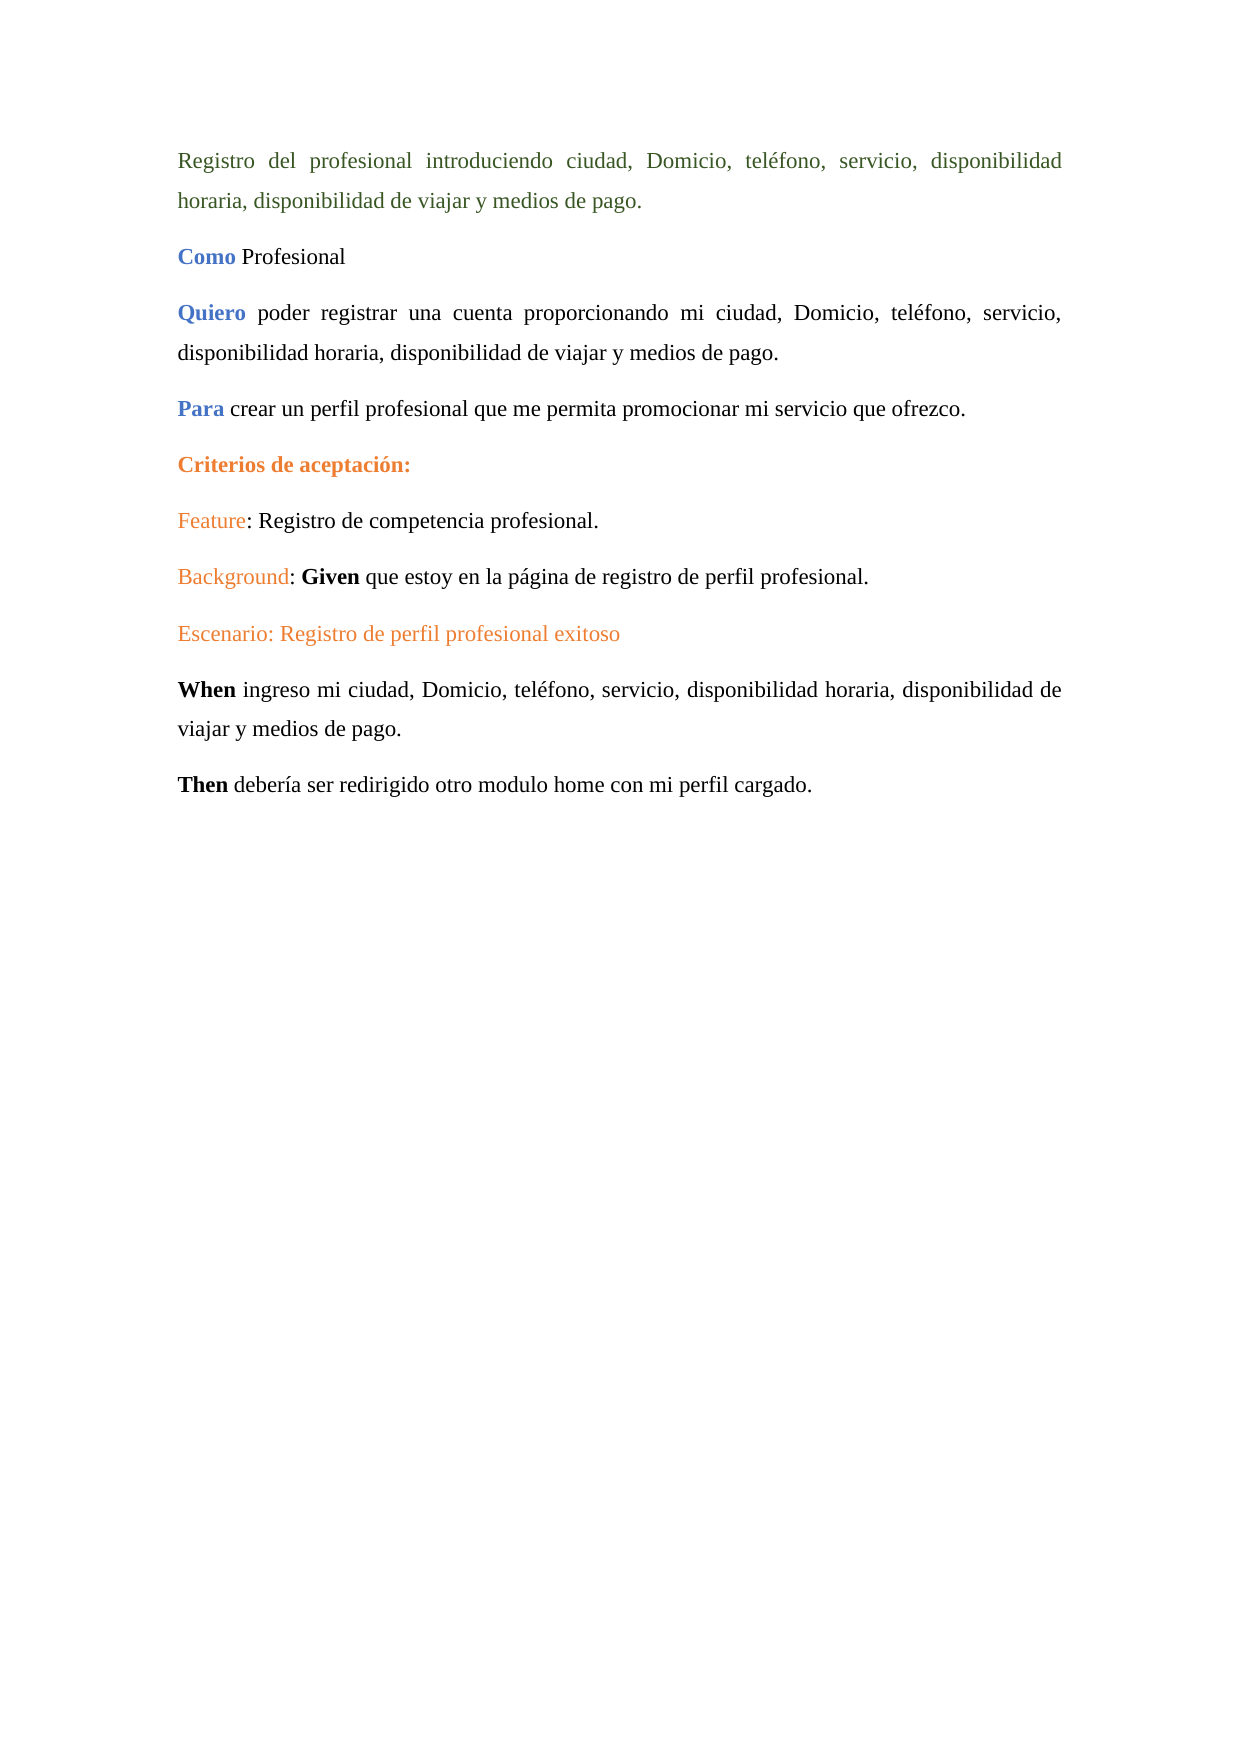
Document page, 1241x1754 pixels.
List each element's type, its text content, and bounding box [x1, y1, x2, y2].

text When ingreso mi ciudad, Domicio, teléfono, servicio, disponibilidad horaria, disponibilidad de viajar y medios de pago. [177, 676, 1063, 742]
text Quiero poder registrar una cuenta proporcionando mi ciudad, Domicio, teléfono, servicio, disponibilidad horaria, disponibilidad de viajar y medios de pago. [177, 299, 1063, 365]
text Then debería ser redirigido otro modulo home con mi perfil cargado. [177, 771, 1063, 798]
text Registro del profesional introduciendo ciudad, Domicio, teléfono, servicio, disponibilidad horaria, disponibilidad de viajar y medios de pago. [177, 148, 1063, 213]
text Feature: Registro de competencia profesional. [177, 507, 1063, 534]
text Para crear un perfil profesional que me permita promocionar mi servicio que ofrezco. [177, 395, 1063, 421]
text Como Profesional [177, 243, 1063, 269]
text Escenario: Registro de perfil profesional exitoso [177, 619, 1063, 646]
text Criterios de aceptación: [177, 451, 1063, 477]
text Background: Given que estoy en la página de registro de perfil profesional. [177, 563, 1063, 590]
